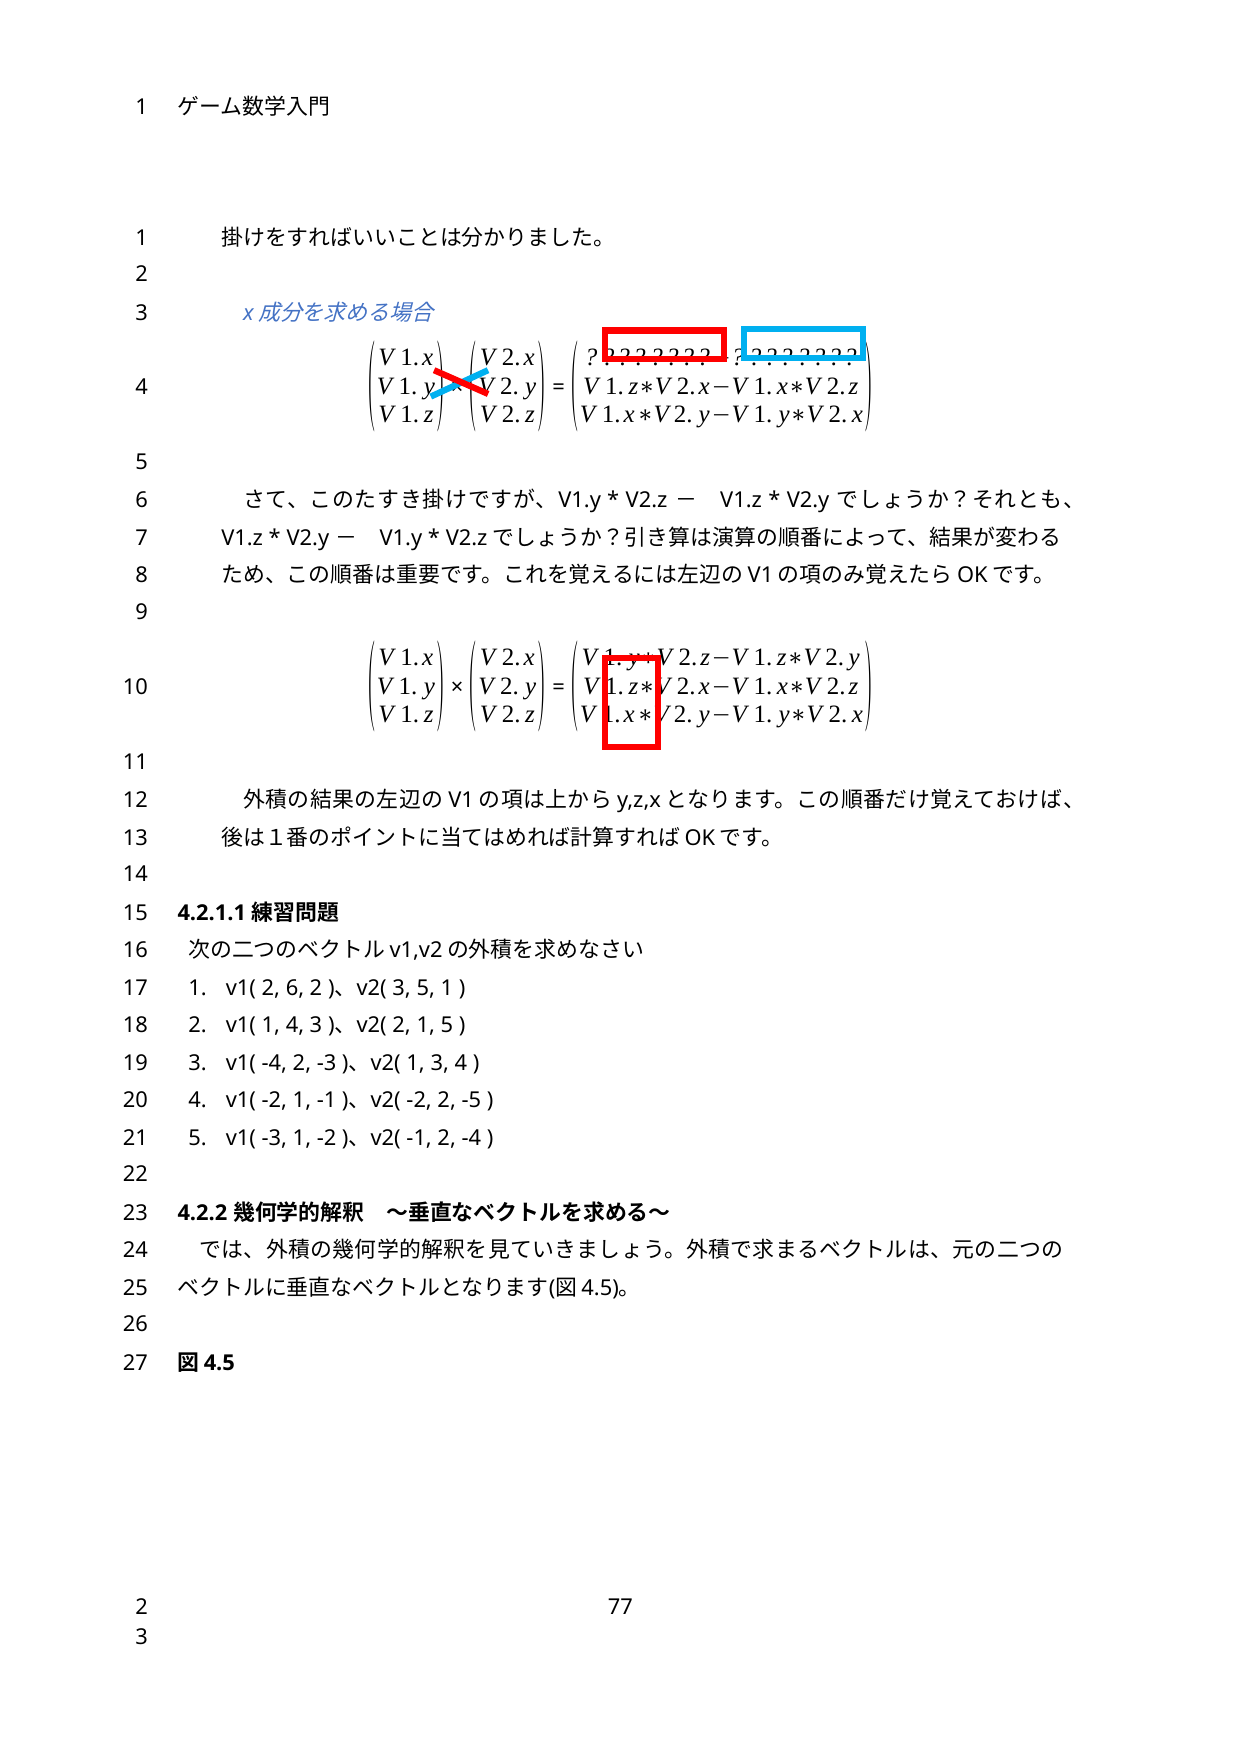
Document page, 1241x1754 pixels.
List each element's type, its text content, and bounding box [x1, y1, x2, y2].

list v1( 2, 6, 2 )、v2( 3, 5, 1 ) [188, 967, 1063, 1004]
list v1( -2, 1, -1 )、v2( -2, 2, -5 ) [188, 1079, 1063, 1117]
subtitle 4.2.1.1 練習問題 [177, 892, 1063, 929]
text では、外積の幾何学的解釈を見ていきましょう。外積で求まるベクトルは、元の二つのベクトルに垂直なベクトルとなります(図4.5)。 [177, 1229, 1063, 1304]
text 次の二つのベクトルv1,v2の外積を求めなさい [177, 929, 1063, 967]
list v1( 1, 4, 3 )、v2( 2, 1, 5 ) [188, 1004, 1063, 1042]
list さて、このたすき掛けですが、V1.y * V2.z － V1.z * V2.y でしょうか？それとも、V1.z * V2.y － V1.y * V2.zでしょうか？引き算は演算の順番によって、結果が変わるため、この順番は重要です。これを覚えるには左辺のV1の項のみ覚えたらOKです。 [221, 479, 1063, 592]
list x成分を求める場合 [221, 292, 1063, 329]
text × = [177, 629, 1063, 742]
list v1( -3, 1, -2 )、v2( -1, 2, -4 ) [188, 1117, 1063, 1154]
text × = [177, 329, 1063, 442]
text 図4.5 [177, 1342, 1063, 1379]
list v1( -4, 2, -3 )、v2( 1, 3, 4 ) [188, 1042, 1063, 1079]
subtitle 4.2.2 幾何学的解釈 ～垂直なベクトルを求める～ [177, 1192, 1063, 1229]
list １のポイントを覚えることで、外積のx成分を求める際に、その他の成分でたすき掛けをすればいいことは分かりました。 [221, 217, 1063, 254]
list 外積の結果の左辺のV1の項は上からy,z,xとなります。この順番だけ覚えておけば、後は１番のポイントに当てはめれば計算すればOKです。 [221, 779, 1063, 854]
